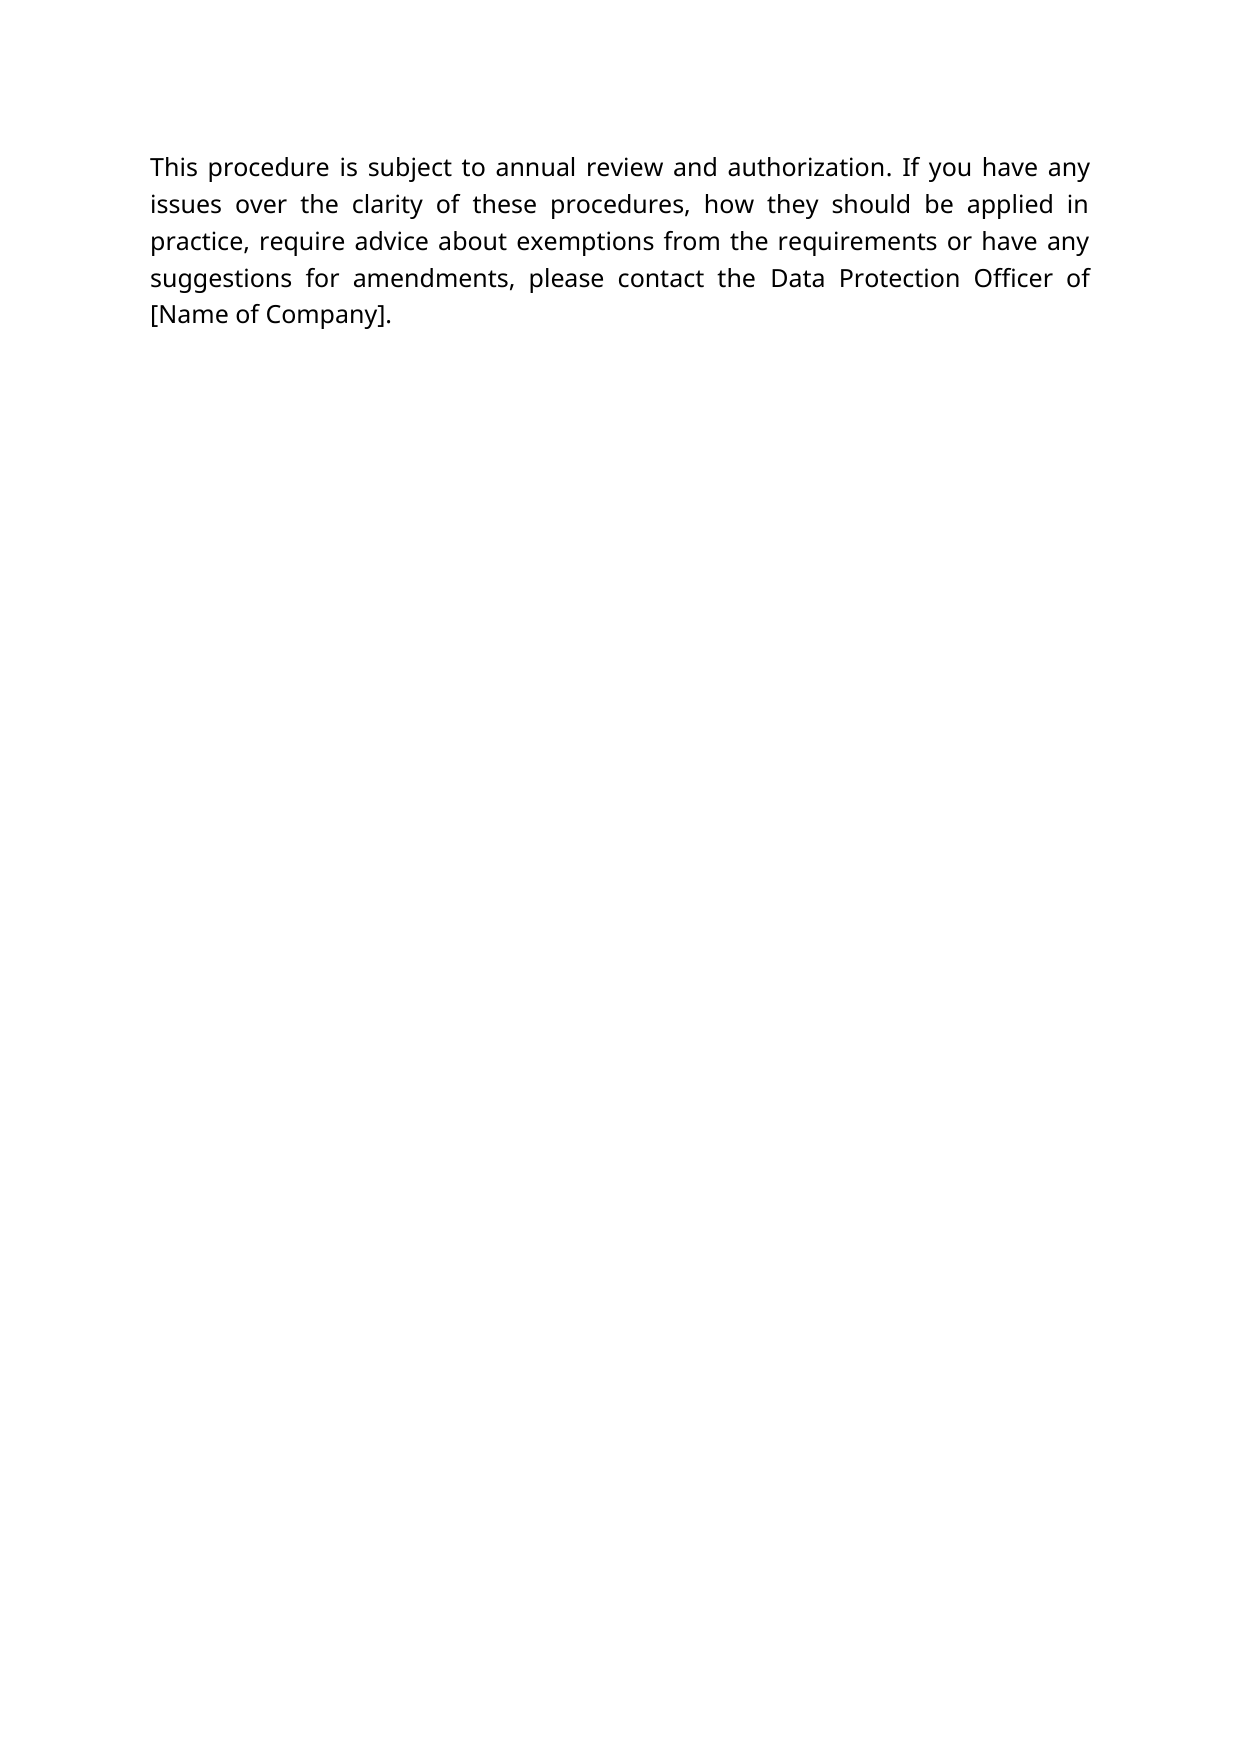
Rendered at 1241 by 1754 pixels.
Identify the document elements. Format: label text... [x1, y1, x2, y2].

text This procedure is subject to annual review and authorization. If you have any issues over the clarity of these procedures, how they should be applied in practice, require advice about exemptions from the requirements or have any suggestions for amendments, please contact the Data Protection Officer of [Name of Company]. [150, 150, 1090, 331]
